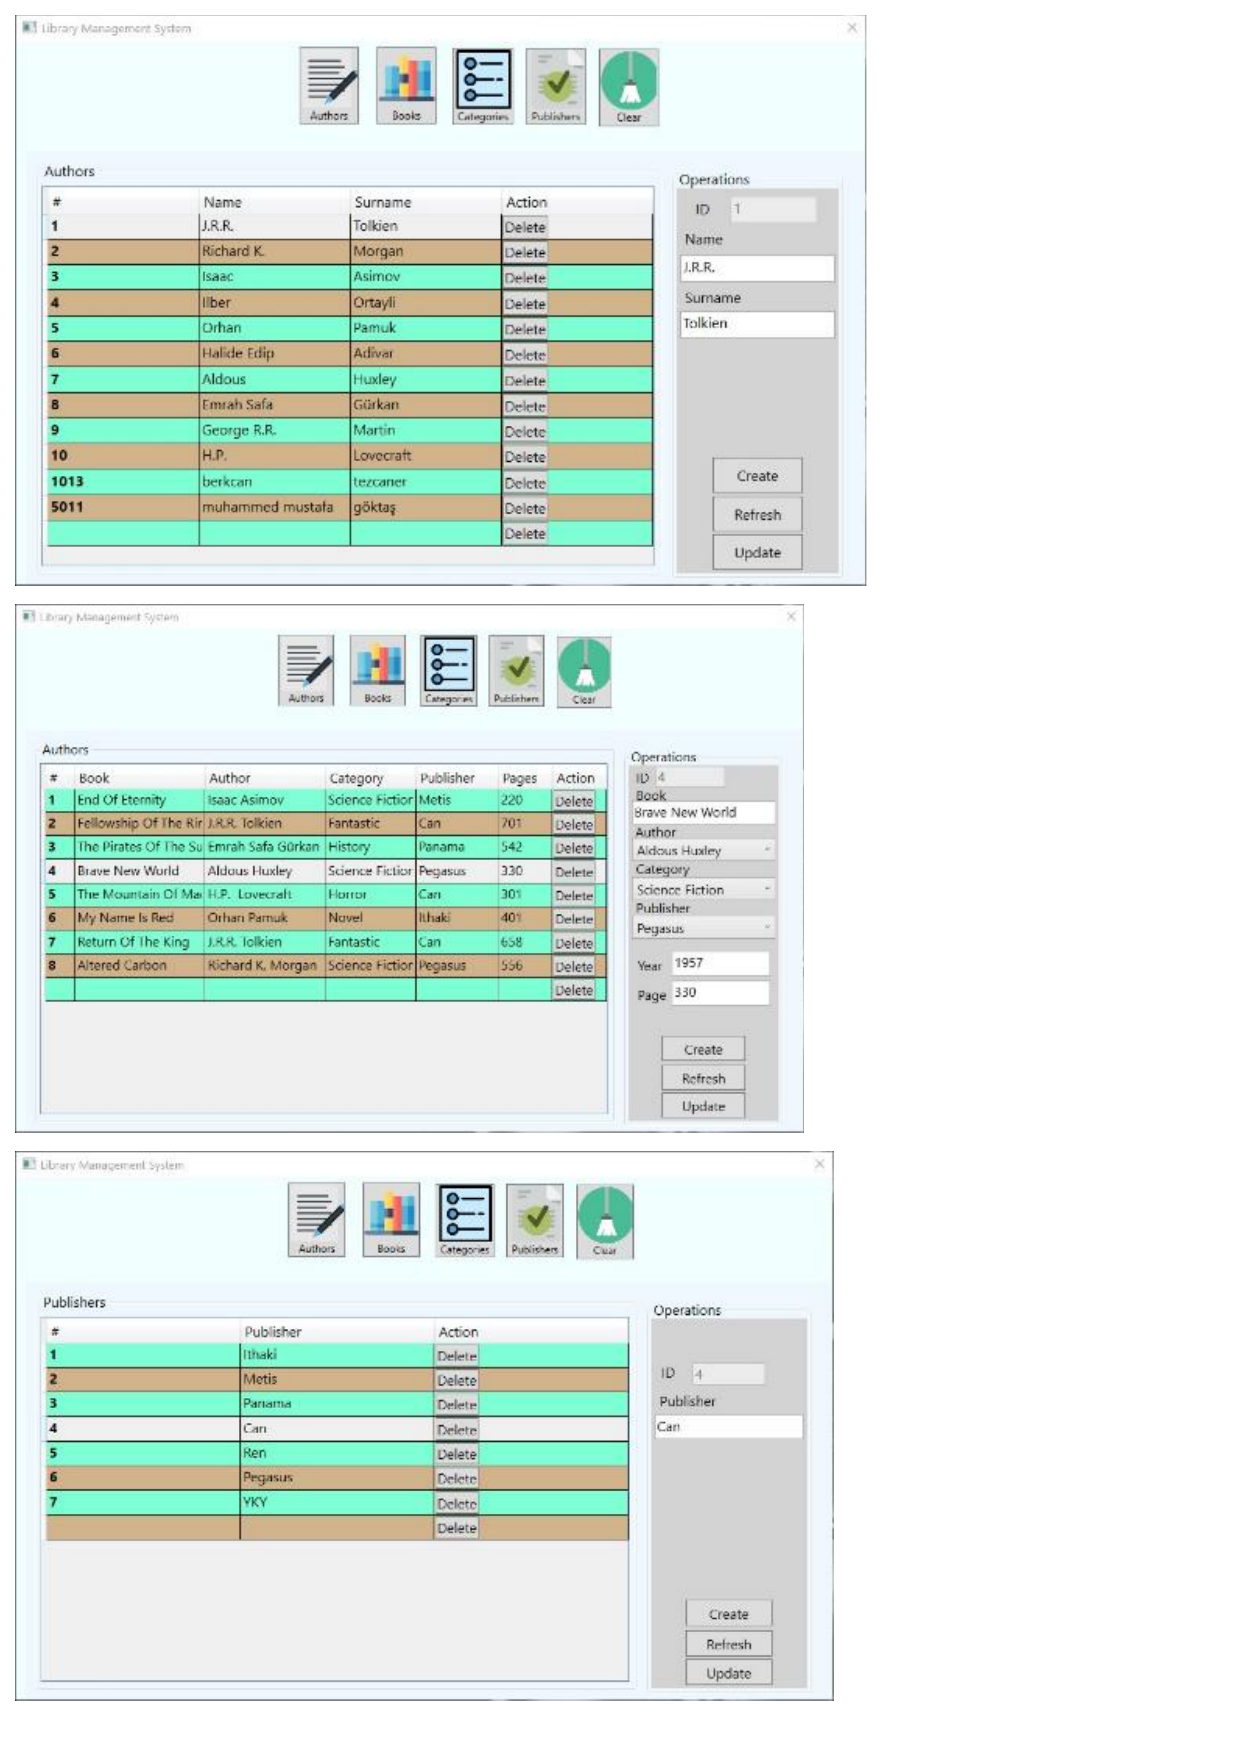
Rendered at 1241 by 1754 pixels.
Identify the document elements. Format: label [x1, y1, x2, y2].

picture [15, 604, 804, 1133]
picture [15, 1151, 834, 1701]
picture [15, 15, 867, 586]
